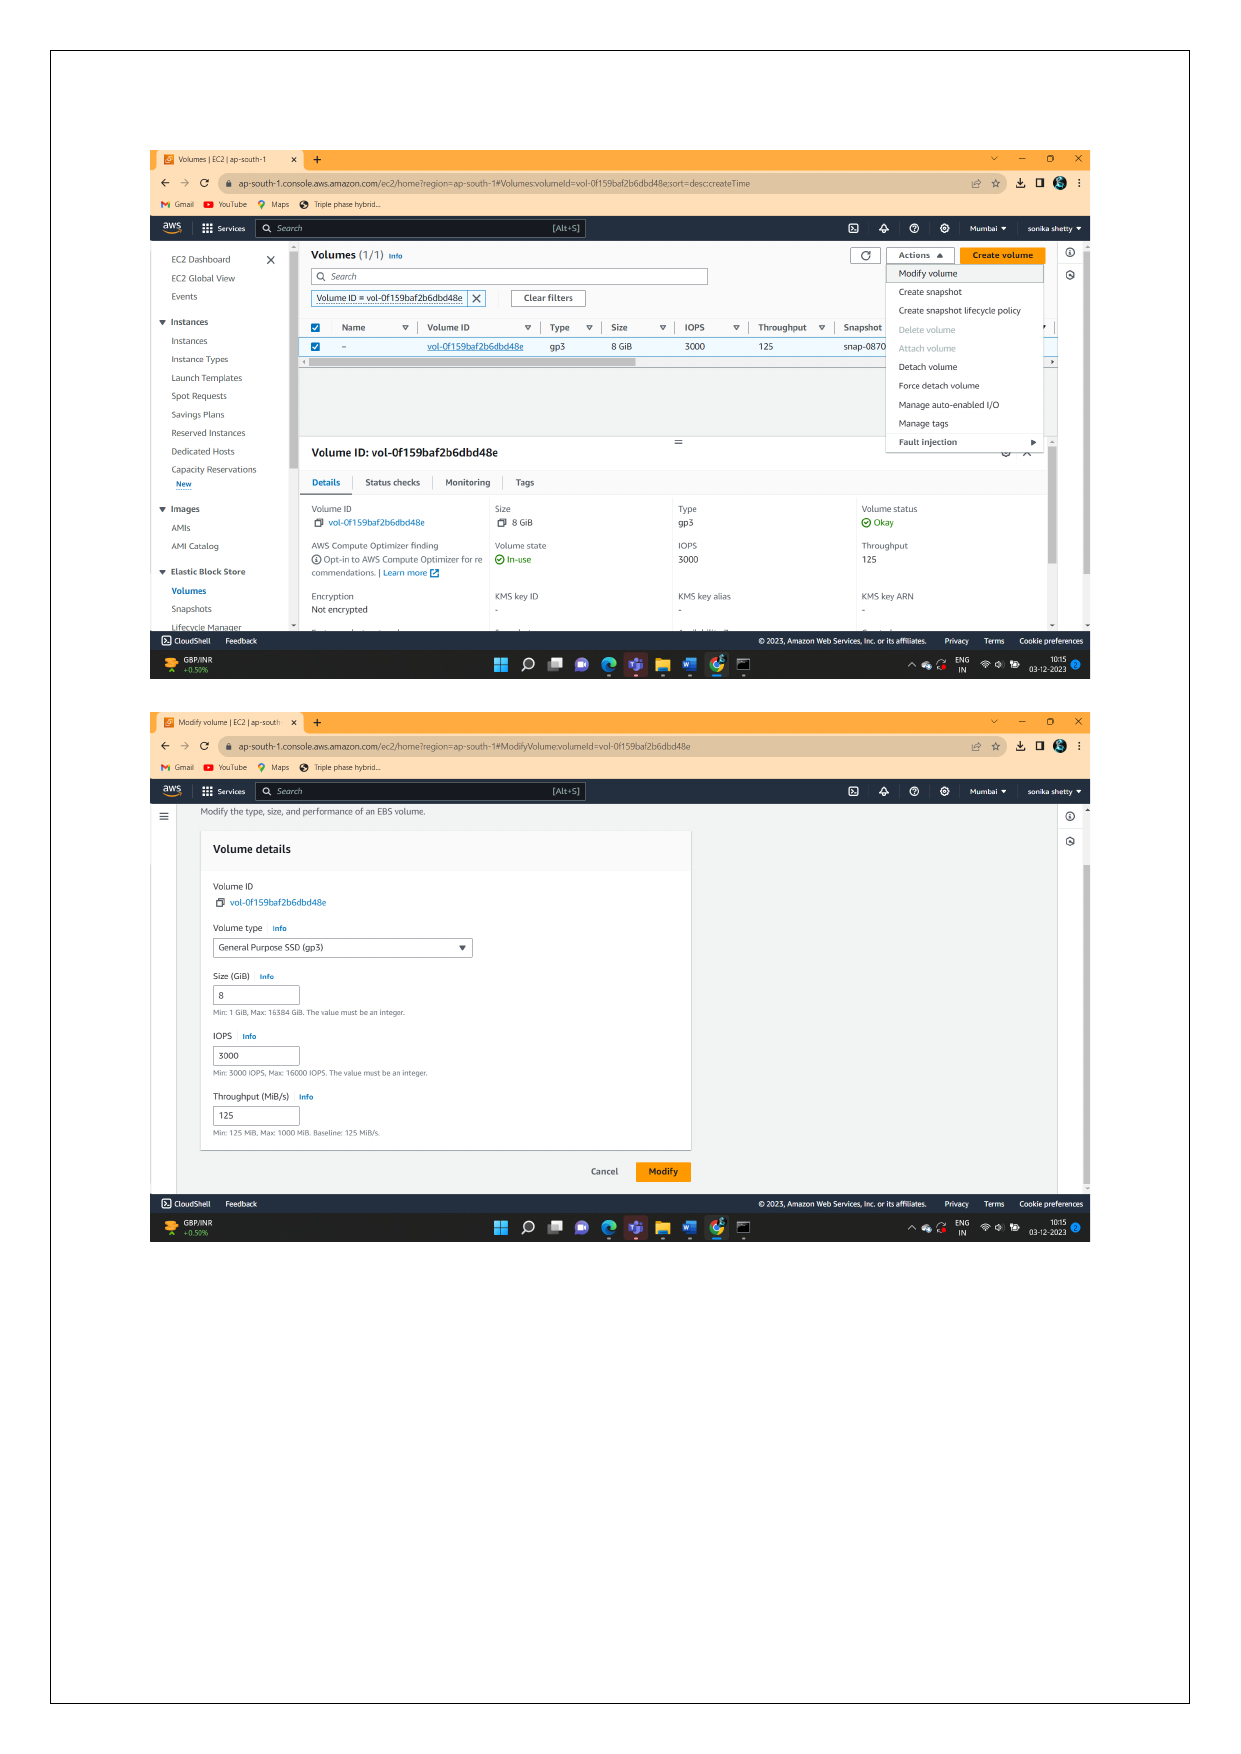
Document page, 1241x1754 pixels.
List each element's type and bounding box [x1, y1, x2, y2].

picture [150, 712, 1091, 1242]
picture [150, 150, 1091, 679]
